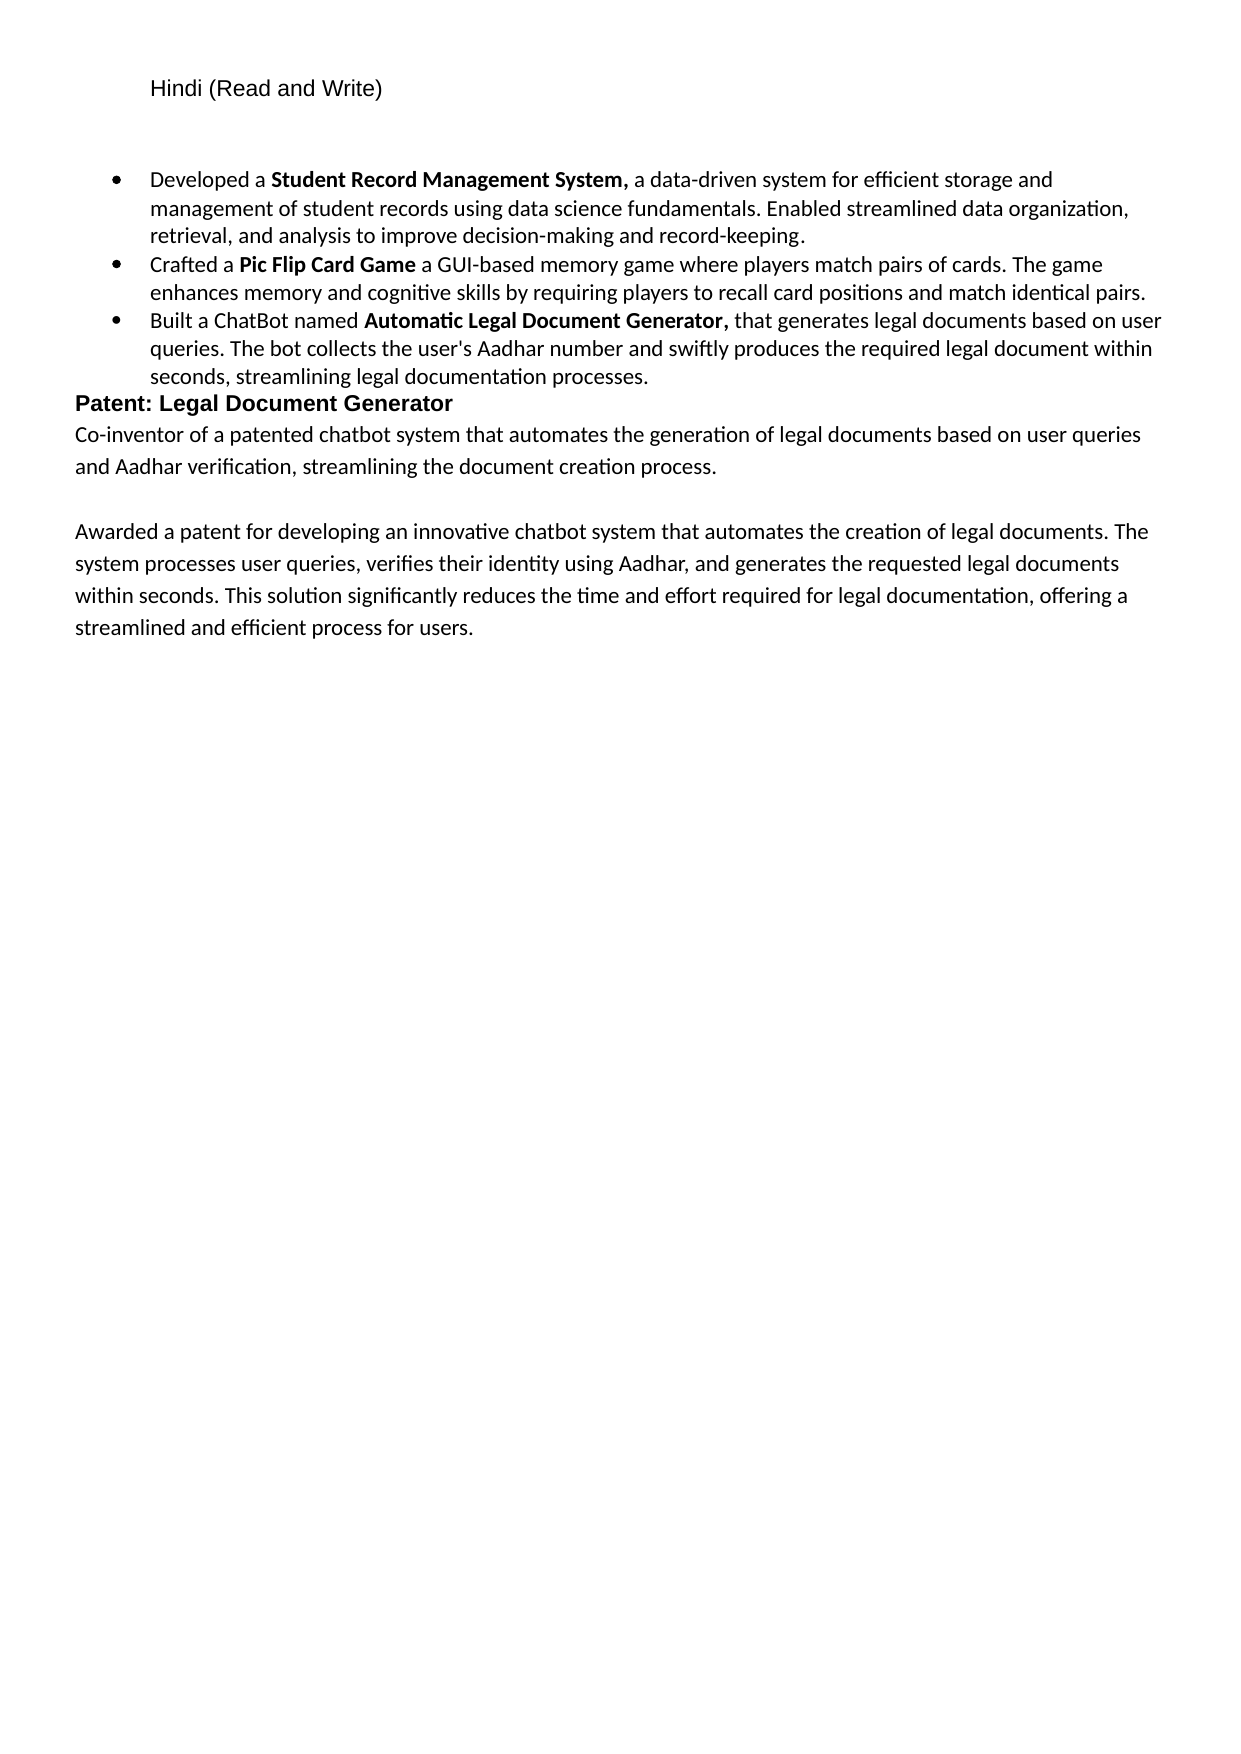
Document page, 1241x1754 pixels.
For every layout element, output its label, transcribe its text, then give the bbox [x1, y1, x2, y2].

text Awarded a patent for developing an innovative chatbot system that automates the creation of legal documents. The system processes user queries, verifies their identity using Aadhar, and generates the requested legal documents within seconds. This solution significantly reduces the time and effort required for legal documentation, offering a streamlined and efficient process for users. [75, 517, 1165, 641]
list Crafted a Pic Flip Card Game a GUI-based memory game where players match pairs of cards. The game enhances memory and cognitive skills by requiring players to recall card positions and match identical pairs. [112, 250, 1165, 306]
list Developed a Student Record Management System, a data-driven system for efficient storage and management of student records using data science fundamentals. Enabled streamlined data organization, retrieval, and analysis to improve decision-making and record-keeping. [112, 166, 1165, 250]
text Patent: Legal Document Generator Co-inventor of a patented chatbot system that automates the generation of legal documents based on user queries and Aadhar verification, streamlining the document creation process. [75, 390, 1165, 481]
list Built a ChatBot named Automatic Legal Document Generator, that generates legal documents based on user queries. The bot collects the user's Aadhar number and swiftly produces the required legal document within seconds, streamlining legal documentation processes. [112, 306, 1165, 390]
text Hindi (Read and Write) [75, 75, 1165, 101]
